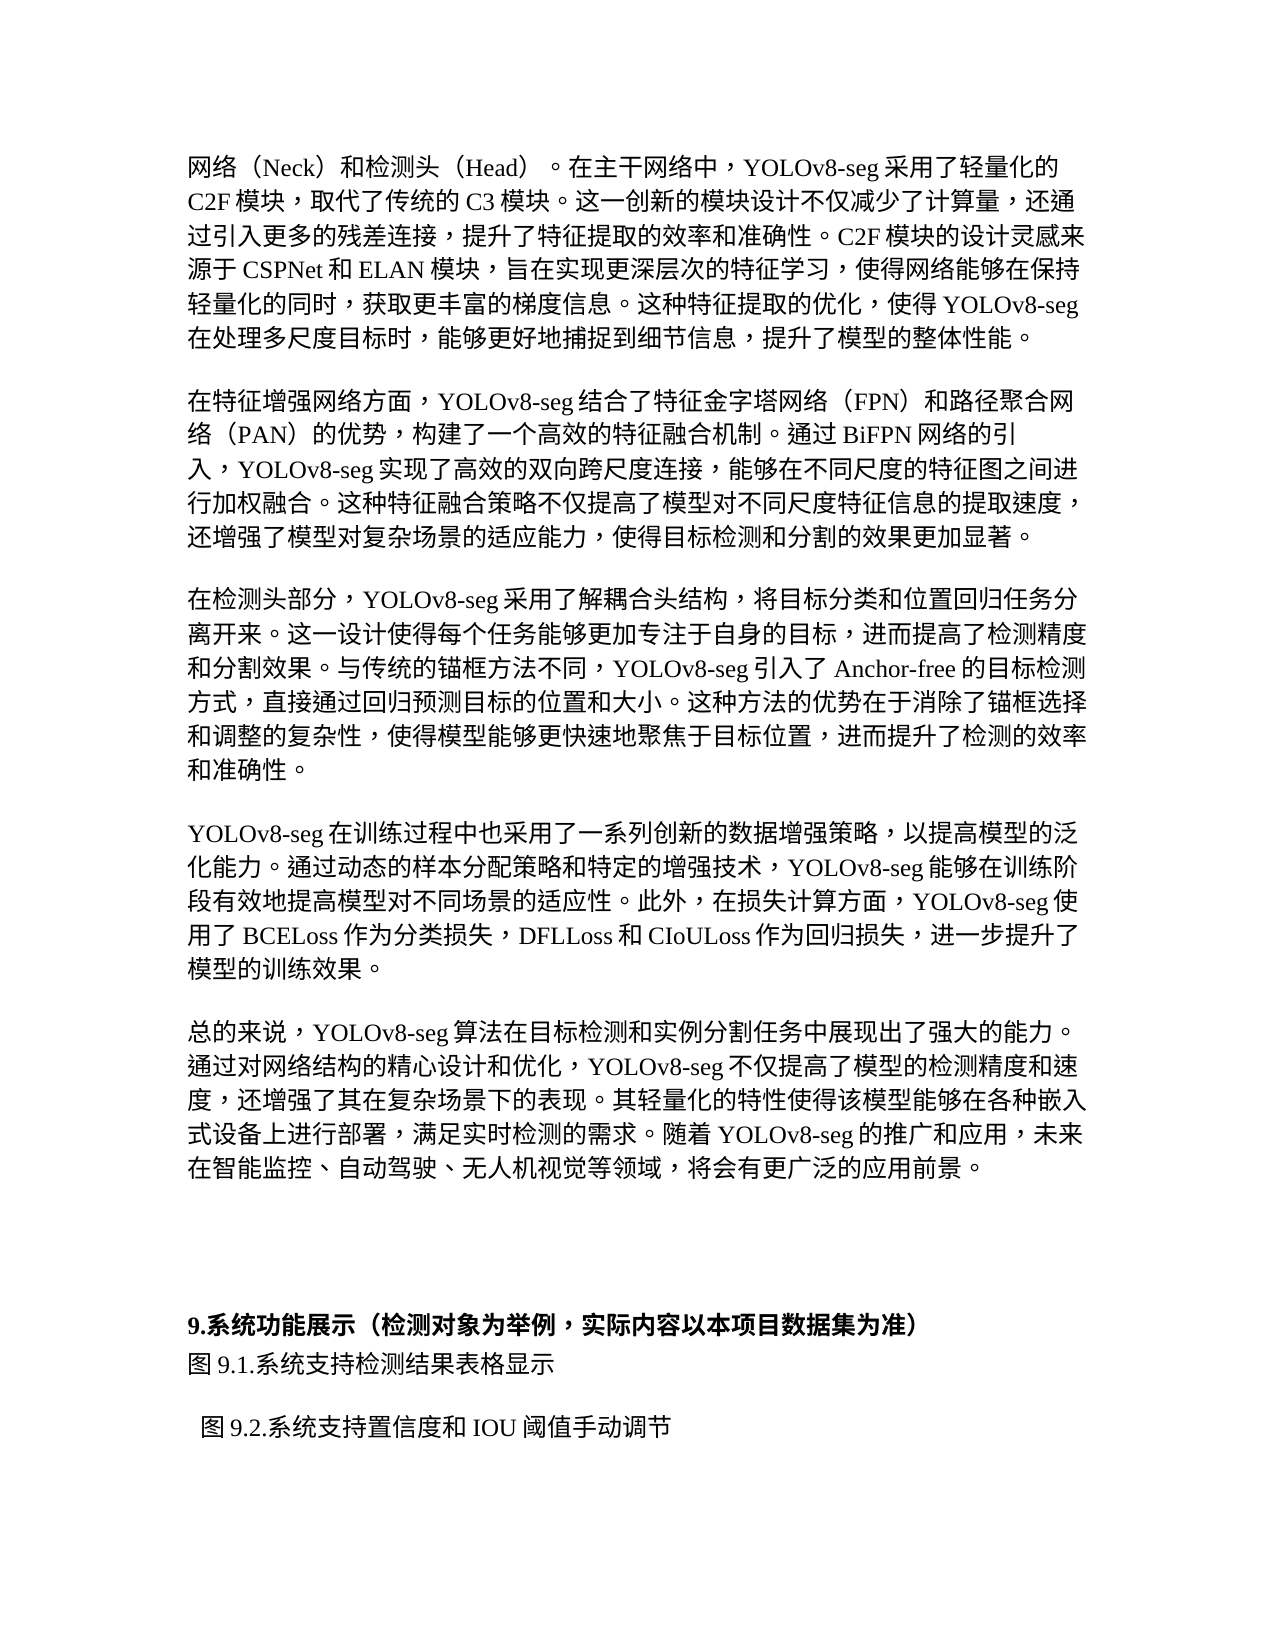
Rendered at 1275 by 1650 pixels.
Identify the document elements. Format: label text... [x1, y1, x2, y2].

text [187, 1347, 1087, 1472]
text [187, 150, 1087, 1185]
subtitle 9.系统功能展示（检测对象为举例，实际内容以本项目数据集为准） [187, 1308, 1087, 1342]
